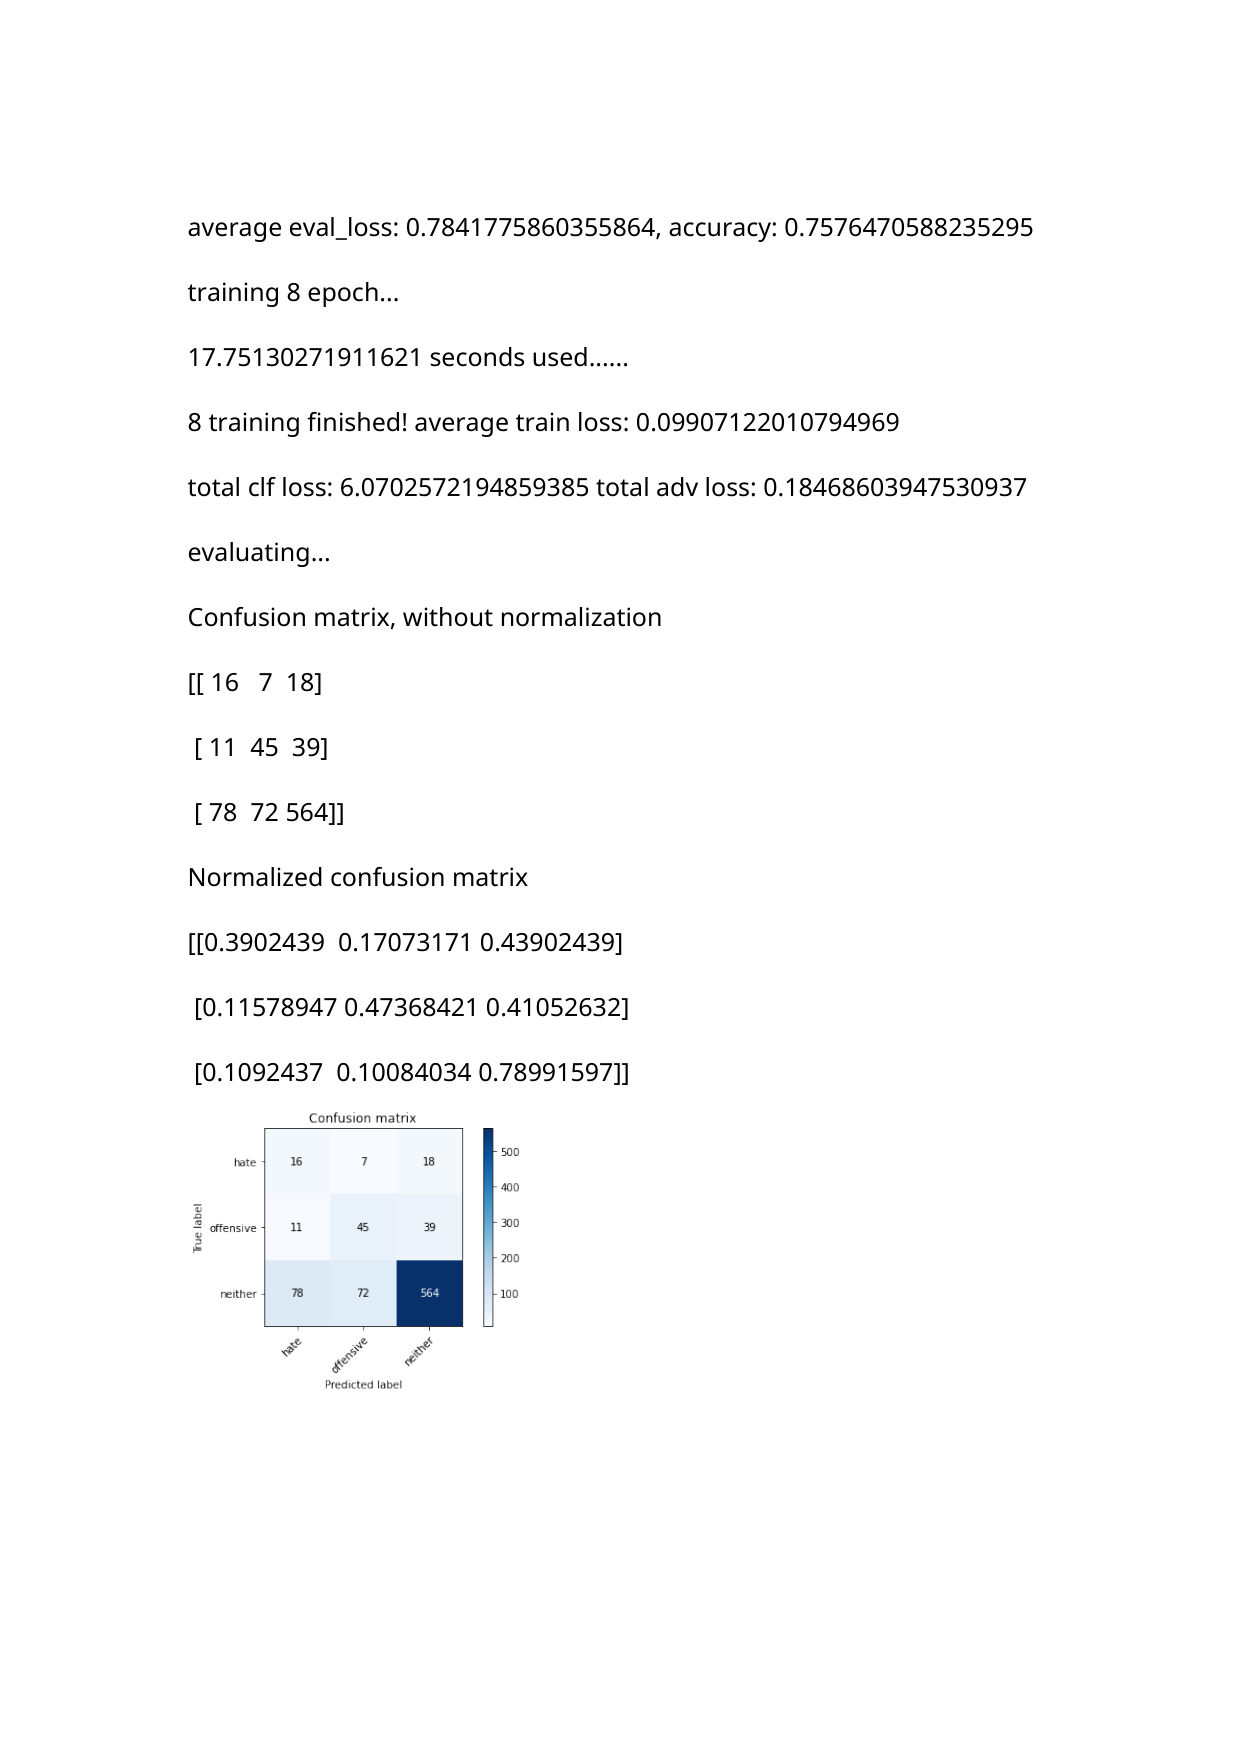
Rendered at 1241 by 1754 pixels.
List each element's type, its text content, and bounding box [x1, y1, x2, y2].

text [ 78 72 564]] [187, 779, 1053, 844]
text [0.1092437 0.10084034 0.78991597]] [187, 1039, 1053, 1104]
text [0.11578947 0.47368421 0.41052632] [187, 974, 1053, 1039]
text 17.75130271911621 seconds used...... [187, 324, 1053, 389]
text total clf loss: 6.0702572194859385 total adv loss: 0.18468603947530937 [187, 454, 1053, 519]
text 8 training finished! average train loss: 0.09907122010794969 [187, 389, 1053, 454]
text [[0.3902439 0.17073171 0.43902439] [187, 909, 1053, 974]
text Confusion matrix, without normalization [187, 584, 1053, 649]
text average eval_loss: 0.7841775860355864, accuracy: 0.7576470588235295 [187, 194, 1053, 259]
text training 8 epoch... [187, 259, 1053, 324]
text Normalized confusion matrix [187, 844, 1053, 909]
text [ 11 45 39] [187, 714, 1053, 779]
text [[ 16 7 18] [187, 649, 1053, 714]
picture [187, 1105, 527, 1397]
text evaluating... [187, 519, 1053, 584]
